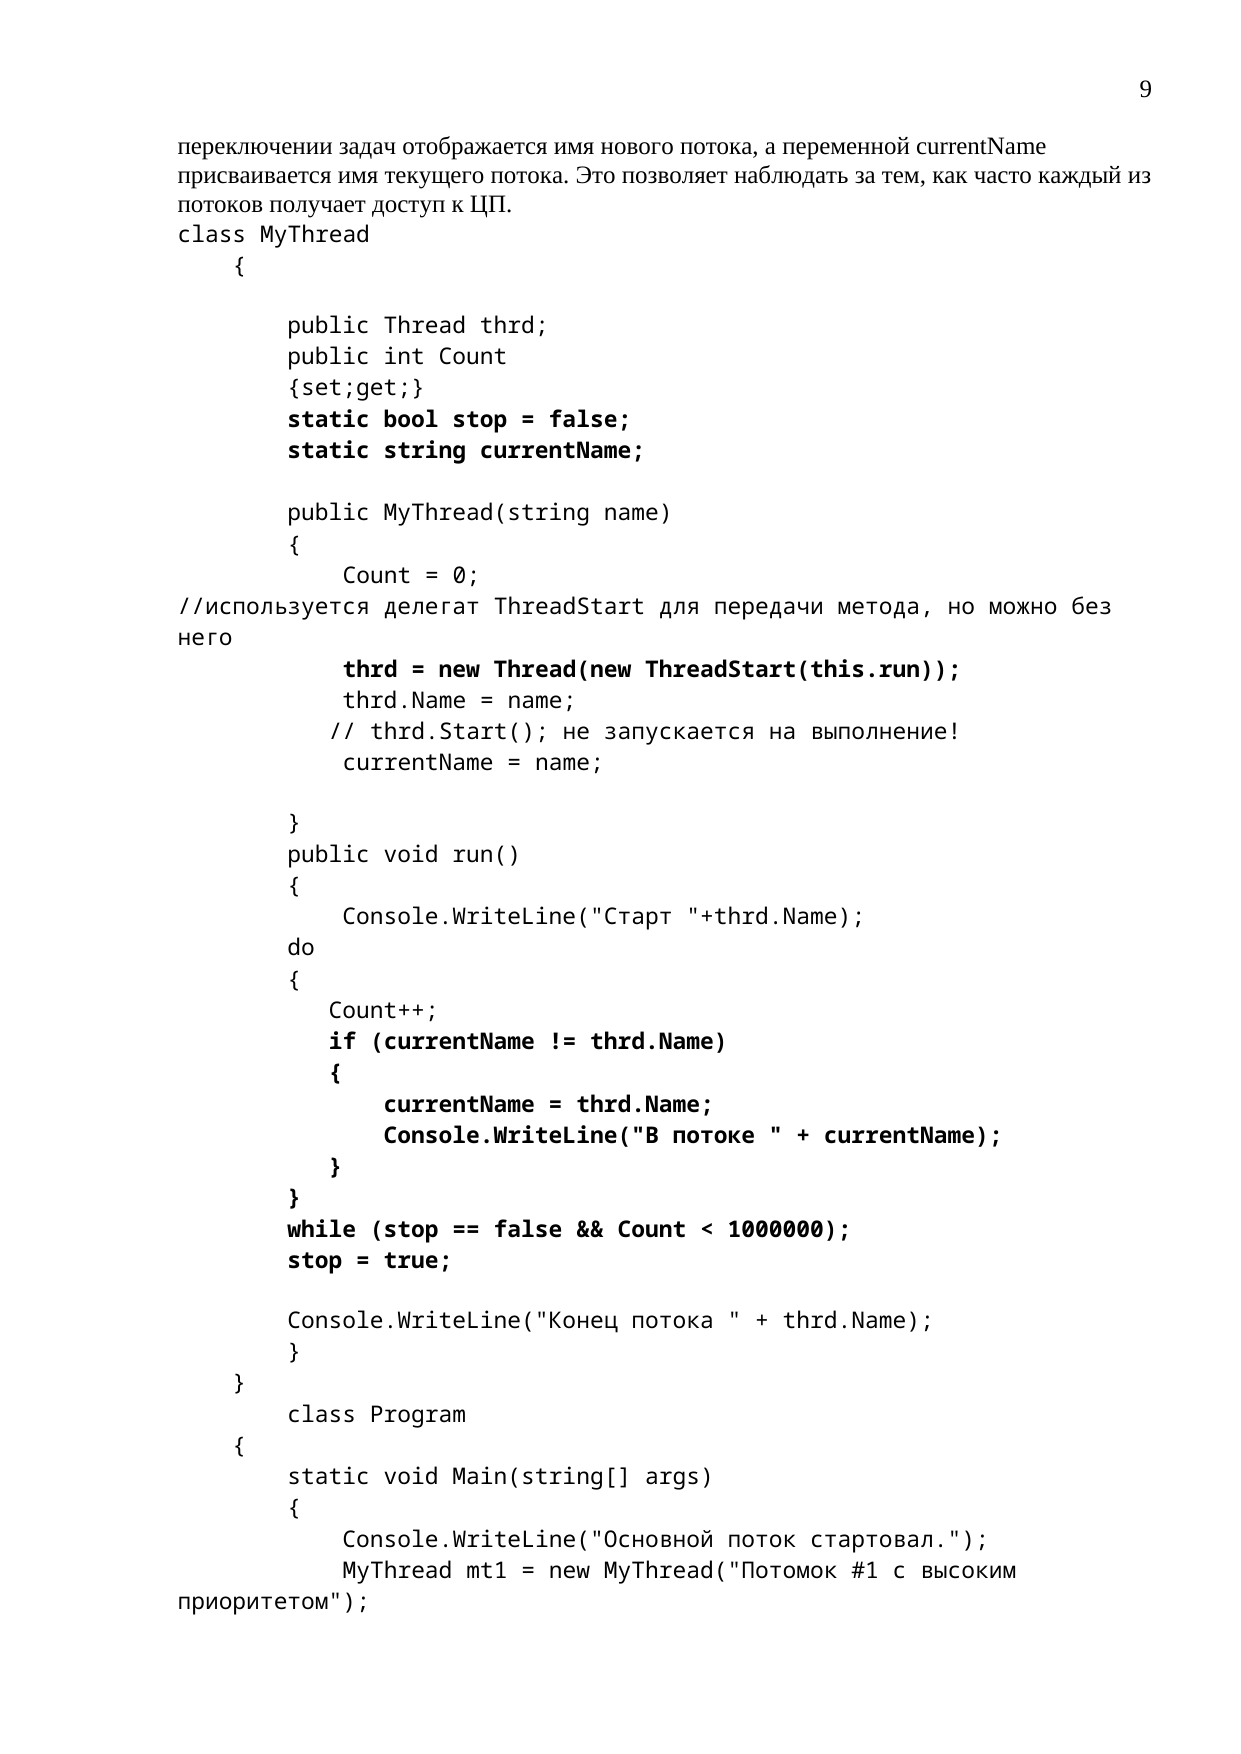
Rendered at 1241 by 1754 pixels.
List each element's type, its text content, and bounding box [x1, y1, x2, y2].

text public Thread thrd; [177, 309, 1152, 340]
text { [177, 527, 1152, 559]
text public void run() [177, 837, 1152, 869]
text { [177, 962, 1152, 994]
text Console.WriteLine("Конец потока " + thrd.Name); [177, 1304, 1152, 1335]
text while (stop == false && Count < 1000000); [177, 1212, 1152, 1244]
text MyThread mt1 = new MyThread("Потомок #1 c высоким приоритетом"); [177, 1554, 1152, 1616]
text } [177, 806, 1152, 837]
text currentName = name; [177, 746, 1152, 777]
text } [177, 1181, 1152, 1212]
text static bool stop = false; [177, 402, 1152, 434]
text { [177, 1056, 1152, 1087]
text do [177, 931, 1152, 962]
text // thrd.Start(); не запускается на выполнение! [177, 715, 1152, 746]
text public int Count [177, 340, 1152, 371]
text currentName = thrd.Name; [177, 1087, 1152, 1119]
text { [177, 1491, 1152, 1522]
text { [177, 869, 1152, 900]
text Count++; [177, 994, 1152, 1025]
text class Program [177, 1397, 1152, 1429]
text Console.WriteLine("Старт "+thrd.Name); [177, 900, 1152, 931]
text //используется делегат ThreadStart для передачи метода, но можно без него [177, 590, 1152, 652]
text static string currentName; [177, 434, 1152, 465]
text { [177, 1429, 1152, 1460]
text public MyThread(string name) [177, 496, 1152, 527]
text class MyThread [177, 217, 1152, 249]
text } [177, 1335, 1152, 1366]
text Console.WriteLine("Основной поток стартовал."); [177, 1522, 1152, 1554]
text {set;get;} [177, 371, 1152, 402]
text thrd.Name = name; [177, 684, 1152, 715]
text } [177, 1150, 1152, 1181]
text } [177, 1366, 1152, 1397]
text thrd = new Thread(new ThreadStart(this.run)); [177, 652, 1152, 684]
text Count = 0; [177, 559, 1152, 590]
text stop = true; [177, 1244, 1152, 1275]
text Console.WriteLine("В потоке " + currentName); [177, 1119, 1152, 1150]
text static void Main(string[] args) [177, 1460, 1152, 1491]
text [177, 131, 1152, 217]
text { [177, 249, 1152, 280]
text if (currentName != thrd.Name) [177, 1025, 1152, 1056]
